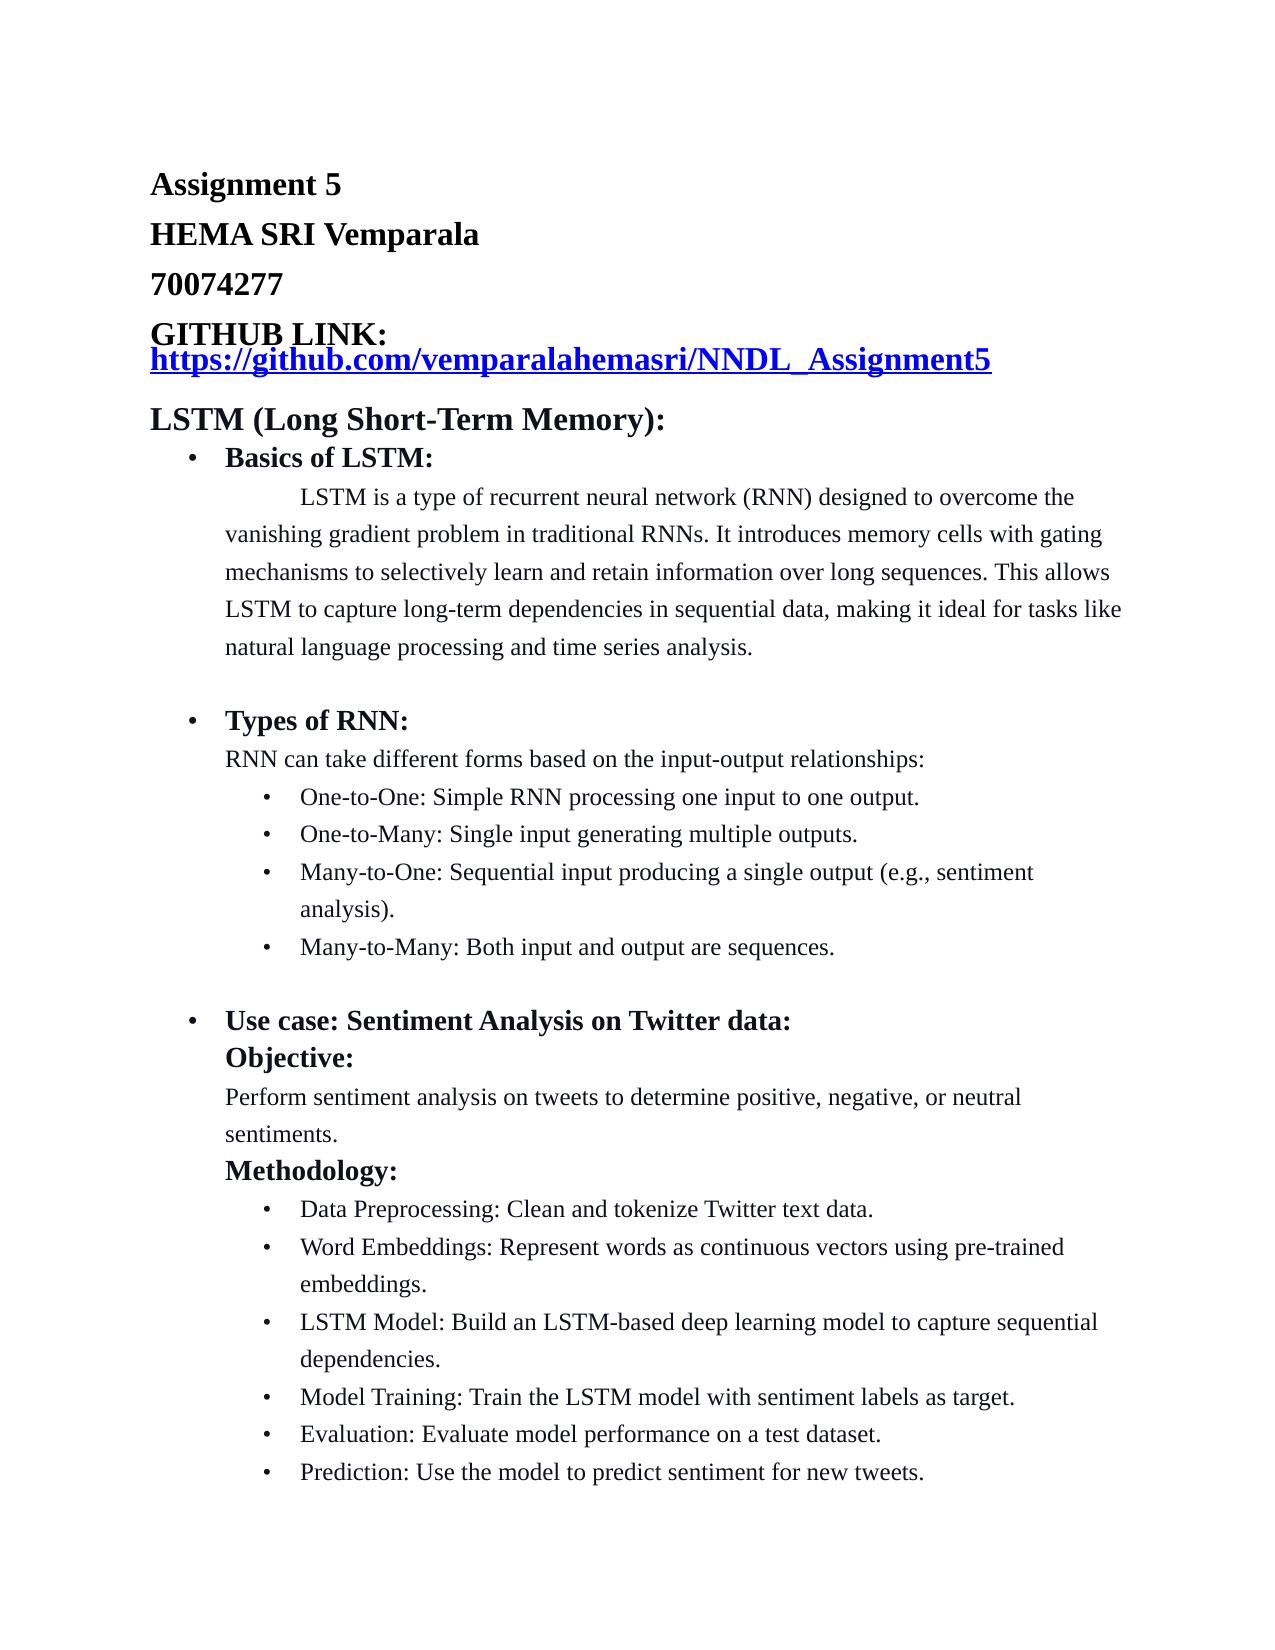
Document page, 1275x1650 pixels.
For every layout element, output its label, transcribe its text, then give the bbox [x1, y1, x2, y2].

text HEMA SRI Vemparala [150, 225, 1125, 250]
text LSTM is a type of recurrent neural network (RNN) designed to overcome the vanishing gradient problem in traditional RNNs. It introduces memory cells with gating mechanisms to selectively learn and retain information over long sequences. This allows LSTM to capture long-term dependencies in sequential data, making it ideal for tasks like natural language processing and time series analysis. [225, 475, 1125, 662]
text RNN can take different forms based on the input-output relationships: [225, 737, 1125, 775]
list LSTM Model: Build an LSTM-based deep learning model to capture sequential dependencies. [262, 1300, 1125, 1375]
text Assignment 5 [150, 175, 1125, 200]
text Perform sentiment analysis on tweets to determine positive, negative, or neutral sentiments. [225, 1075, 1125, 1150]
list Evaluation: Evaluate model performance on a test dataset. [262, 1412, 1125, 1450]
list Prediction: Use the model to predict sentiment for new tweets. [262, 1450, 1125, 1487]
list Many-to-Many: Both input and output are sequences. [262, 925, 1125, 962]
list Basics of LSTM: [187, 437, 1125, 475]
list Model Training: Train the LSTM model with sentiment labels as target. [262, 1375, 1125, 1412]
text Objective: [225, 1037, 1125, 1075]
list One-to-Many: Single input generating multiple outputs. [262, 812, 1125, 850]
list Word Embeddings: Represent words as continuous vectors using pre-trained embeddings. [262, 1225, 1125, 1300]
list Types of RNN: [187, 700, 1125, 737]
list Many-to-One: Sequential input producing a single output (e.g., sentiment analysis). [262, 850, 1125, 925]
list One-to-One: Simple RNN processing one input to one output. [262, 775, 1125, 812]
text Methodology: [225, 1150, 1125, 1187]
list Use case: Sentiment Analysis on Twitter data: [187, 1000, 1125, 1037]
list Data Preprocessing: Clean and tokenize Twitter text data. [262, 1187, 1125, 1225]
text LSTM (Long Short-Term Memory): [150, 400, 1125, 437]
text GITHUB LINK: https://github.com/vemparalahemasri/NNDL_Assignment5 [150, 325, 1125, 375]
text 70074277 [150, 275, 1125, 300]
